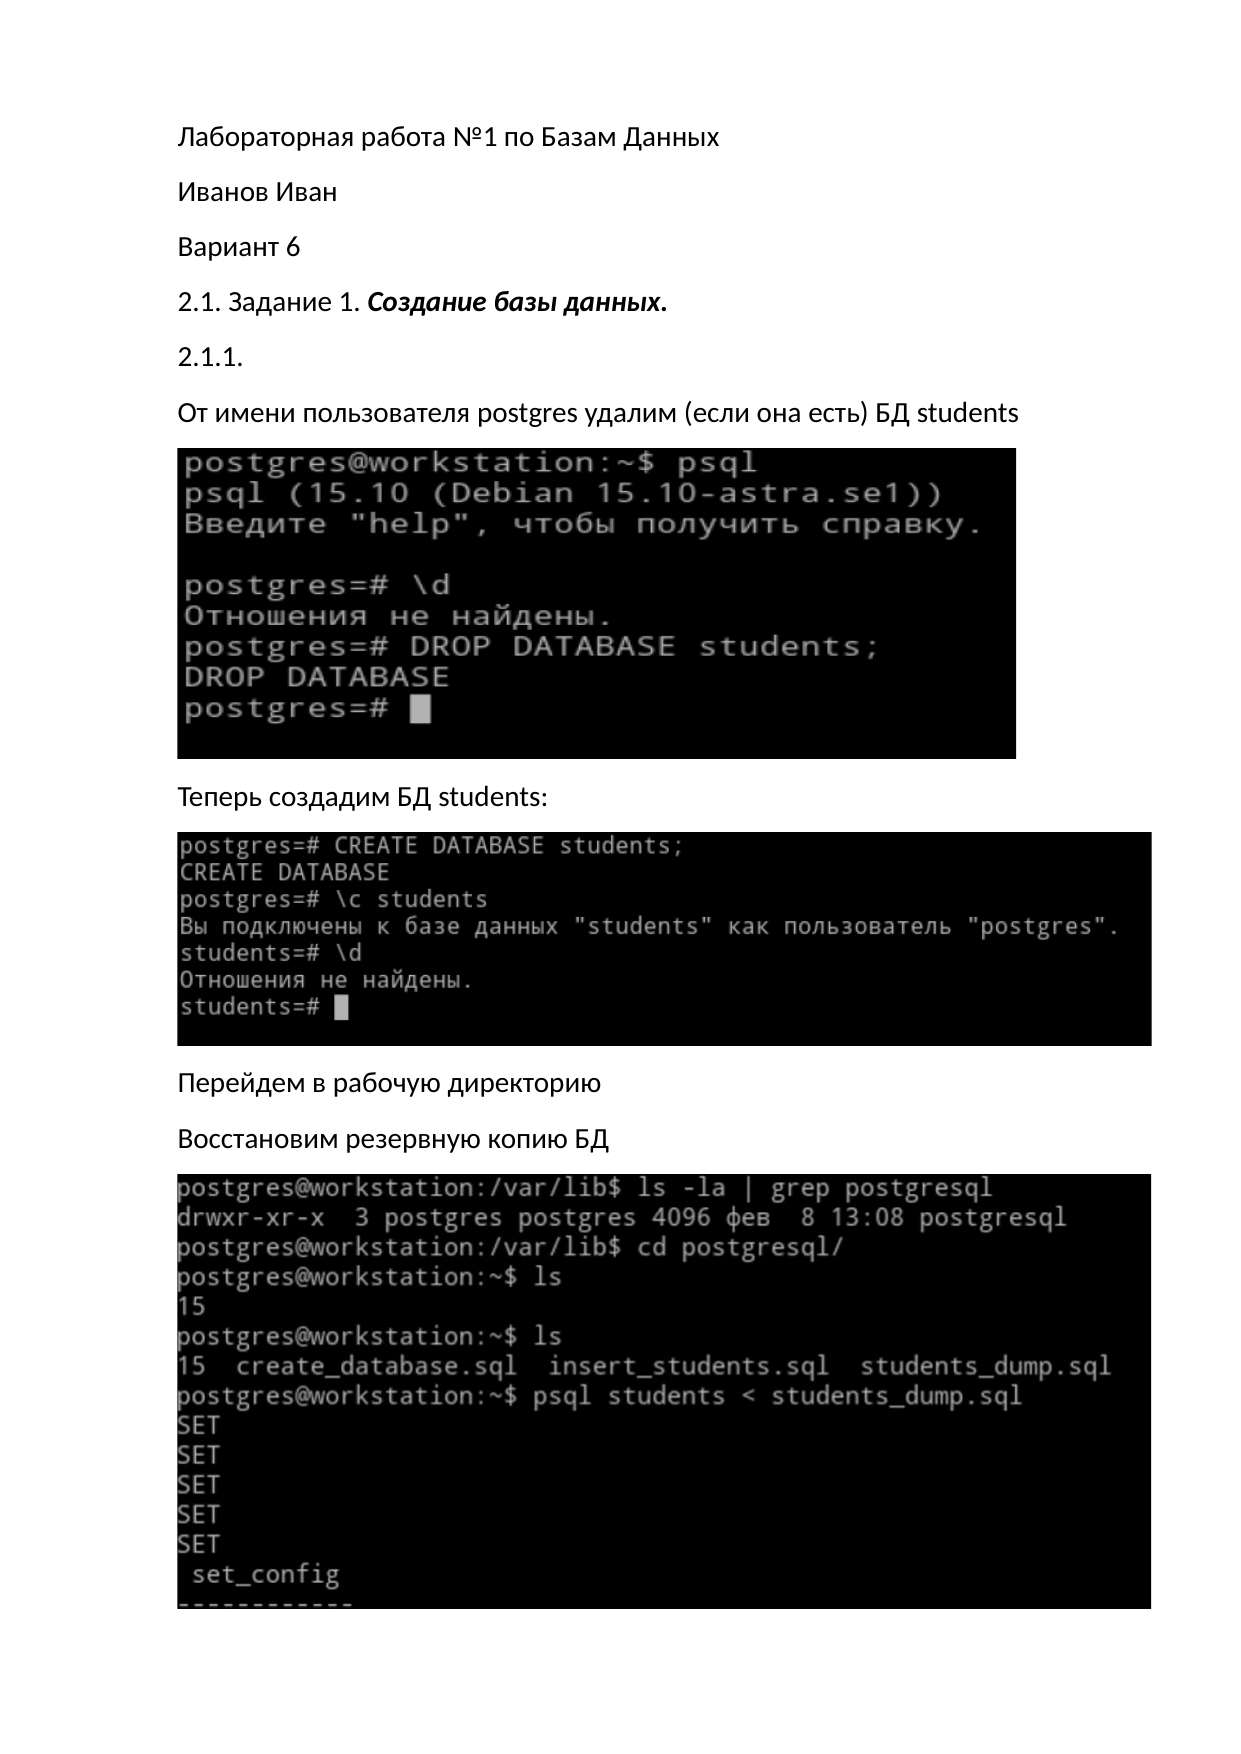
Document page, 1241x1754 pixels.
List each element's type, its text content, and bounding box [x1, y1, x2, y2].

text Восстановим резервную копию БД [177, 1120, 1152, 1155]
picture [177, 448, 1017, 759]
text Вариант 6 [177, 228, 1152, 264]
text 2.1. Задание 1. Создание базы данных. [177, 283, 1152, 319]
text 2.1.1. [177, 338, 1152, 374]
picture [177, 832, 1152, 1046]
text От имени пользователя postgres удалим (если она есть) БД students [177, 394, 1152, 429]
text Теперь создадим БД students: [177, 778, 1152, 813]
text Иванов Иван [177, 173, 1152, 209]
text Лабораторная работа №1 по Базам Данных [177, 118, 1152, 154]
picture [177, 1174, 1152, 1609]
text Перейдем в рабочую директорию [177, 1064, 1152, 1100]
